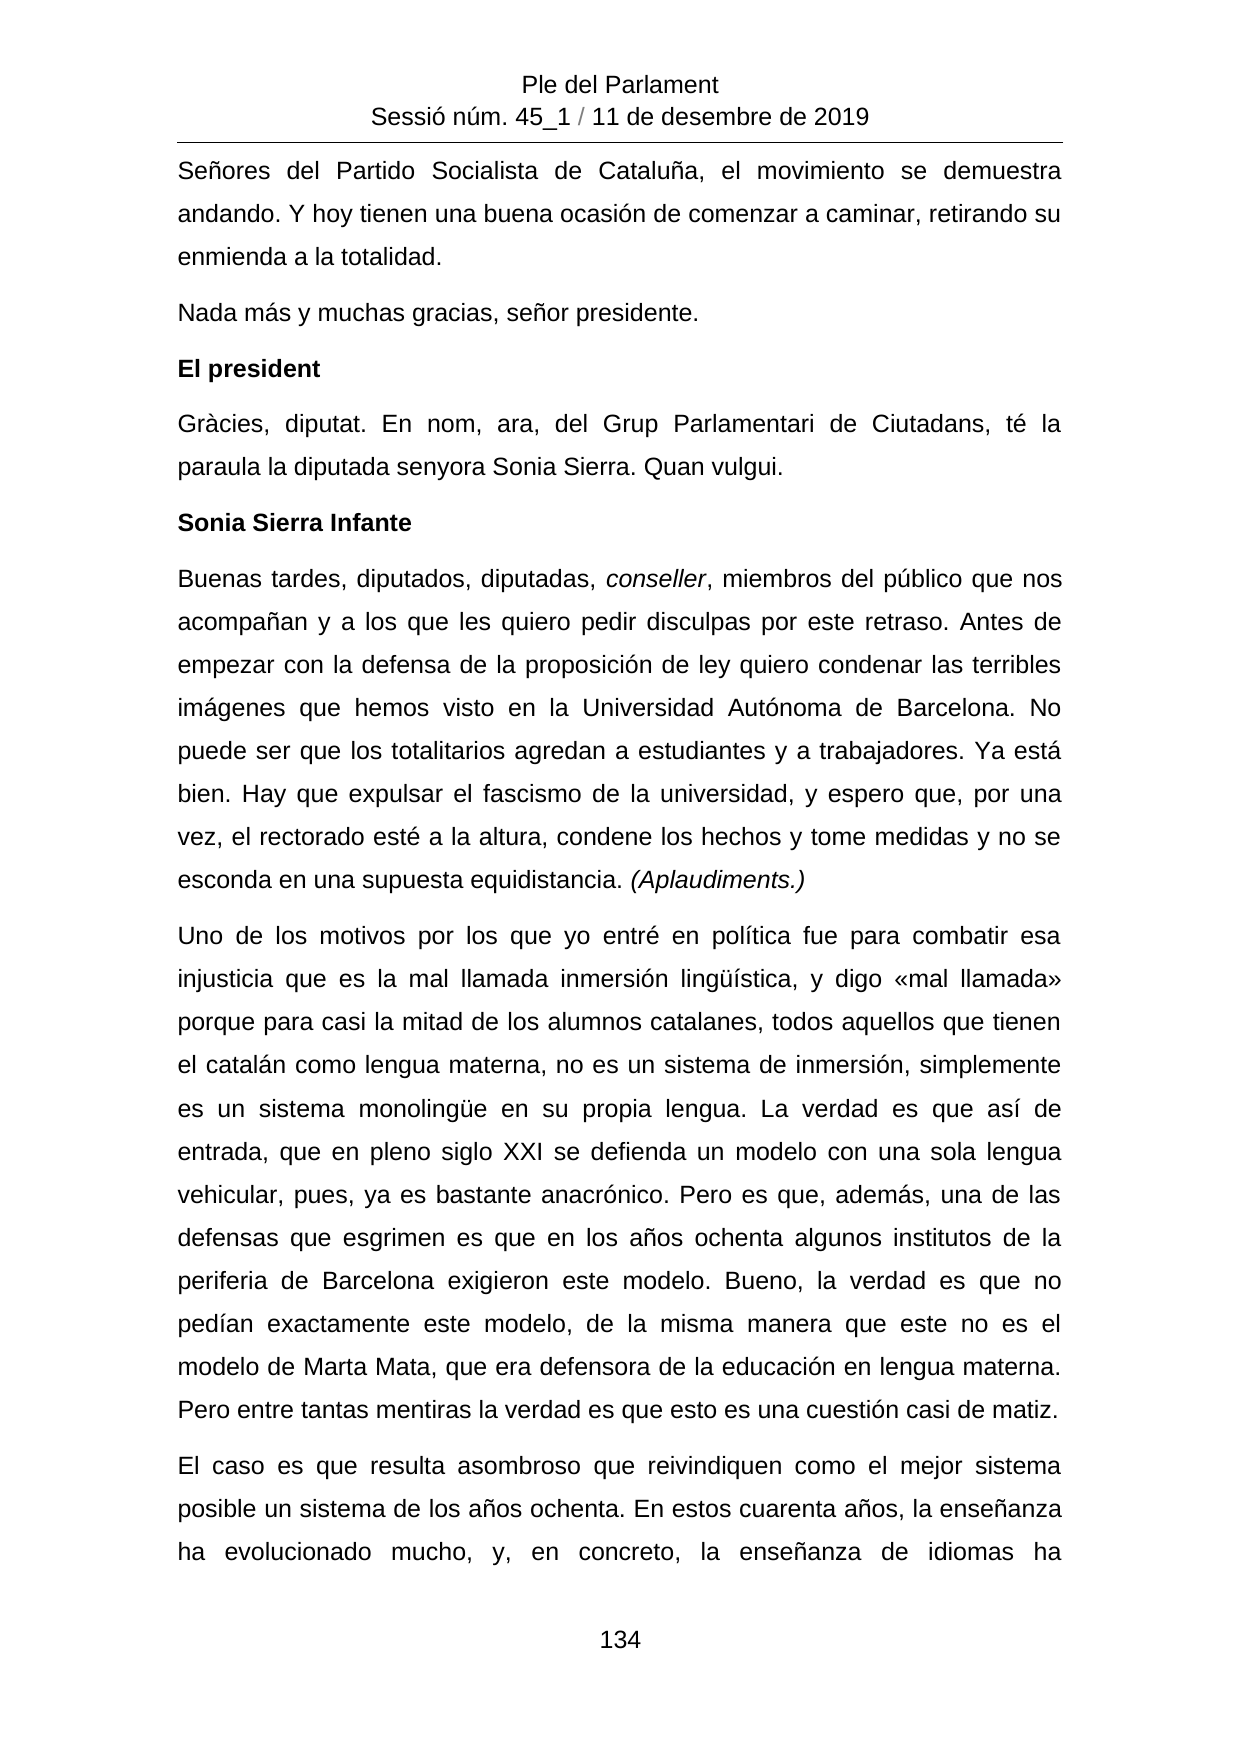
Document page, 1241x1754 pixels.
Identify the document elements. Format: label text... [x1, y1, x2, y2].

text Gràcies, diputat. En nom, ara, del Grup Parlamentari de Ciutadans, té la paraula la diputada senyora Sonia Sierra. Quan vulgui. [177, 409, 1063, 481]
text Sonia Sierra Infante [177, 508, 1063, 537]
text Uno de los motivos por los que yo entré en política fue para combatir esa injusticia que es la mal llamada inmersión lingüística, y digo «mal llamada» porque para casi la mitad de los alumnos catalanes, todos aquellos que tienen el catalán como lengua materna, no es un sistema de inmersión, simplemente es un sistema monolingüe en su propia lengua. La verdad es que así de entrada, que en pleno siglo XXI se defienda un modelo con una sola lengua vehicular, pues, ya es bastante anacrónico. Pero es que, además, una de las defensas que esgrimen es que en los años ochenta algunos institutos de la periferia de Barcelona exigieron este modelo. Bueno, la verdad es que no pedían exactamente este modelo, de la misma manera que este no es el modelo de Marta Mata, que era defensora de la educación en lengua materna. Pero entre tantas mentiras la verdad es que esto es una cuestión casi de matiz. [177, 921, 1063, 1424]
text Buenas tardes, diputados, diputadas, conseller, miembros del público que nos acompañan y a los que les quiero pedir disculpas por este retraso. Antes de empezar con la defensa de la proposición de ley quiero condenar las terribles imágenes que hemos visto en la Universidad Autónoma de Barcelona. No puede ser que los totalitarios agredan a estudiantes y a trabajadores. Ya está bien. Hay que expulsar el fascismo de la universidad, y espero que, por una vez, el rectorado esté a la altura, condene los hechos y tome medidas y no se esconda en una supuesta equidistancia. (Aplaudiments.) [177, 563, 1063, 894]
text El president [177, 353, 1063, 382]
text Nada más y muchas gracias, señor presidente. [177, 298, 1063, 327]
text Señores del Partido Socialista de Cataluña, el movimiento se demuestra andando. Y hoy tienen una buena ocasión de comenzar a caminar, retirando su enmienda a la totalidad. [177, 156, 1063, 271]
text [177, 1451, 1063, 1566]
